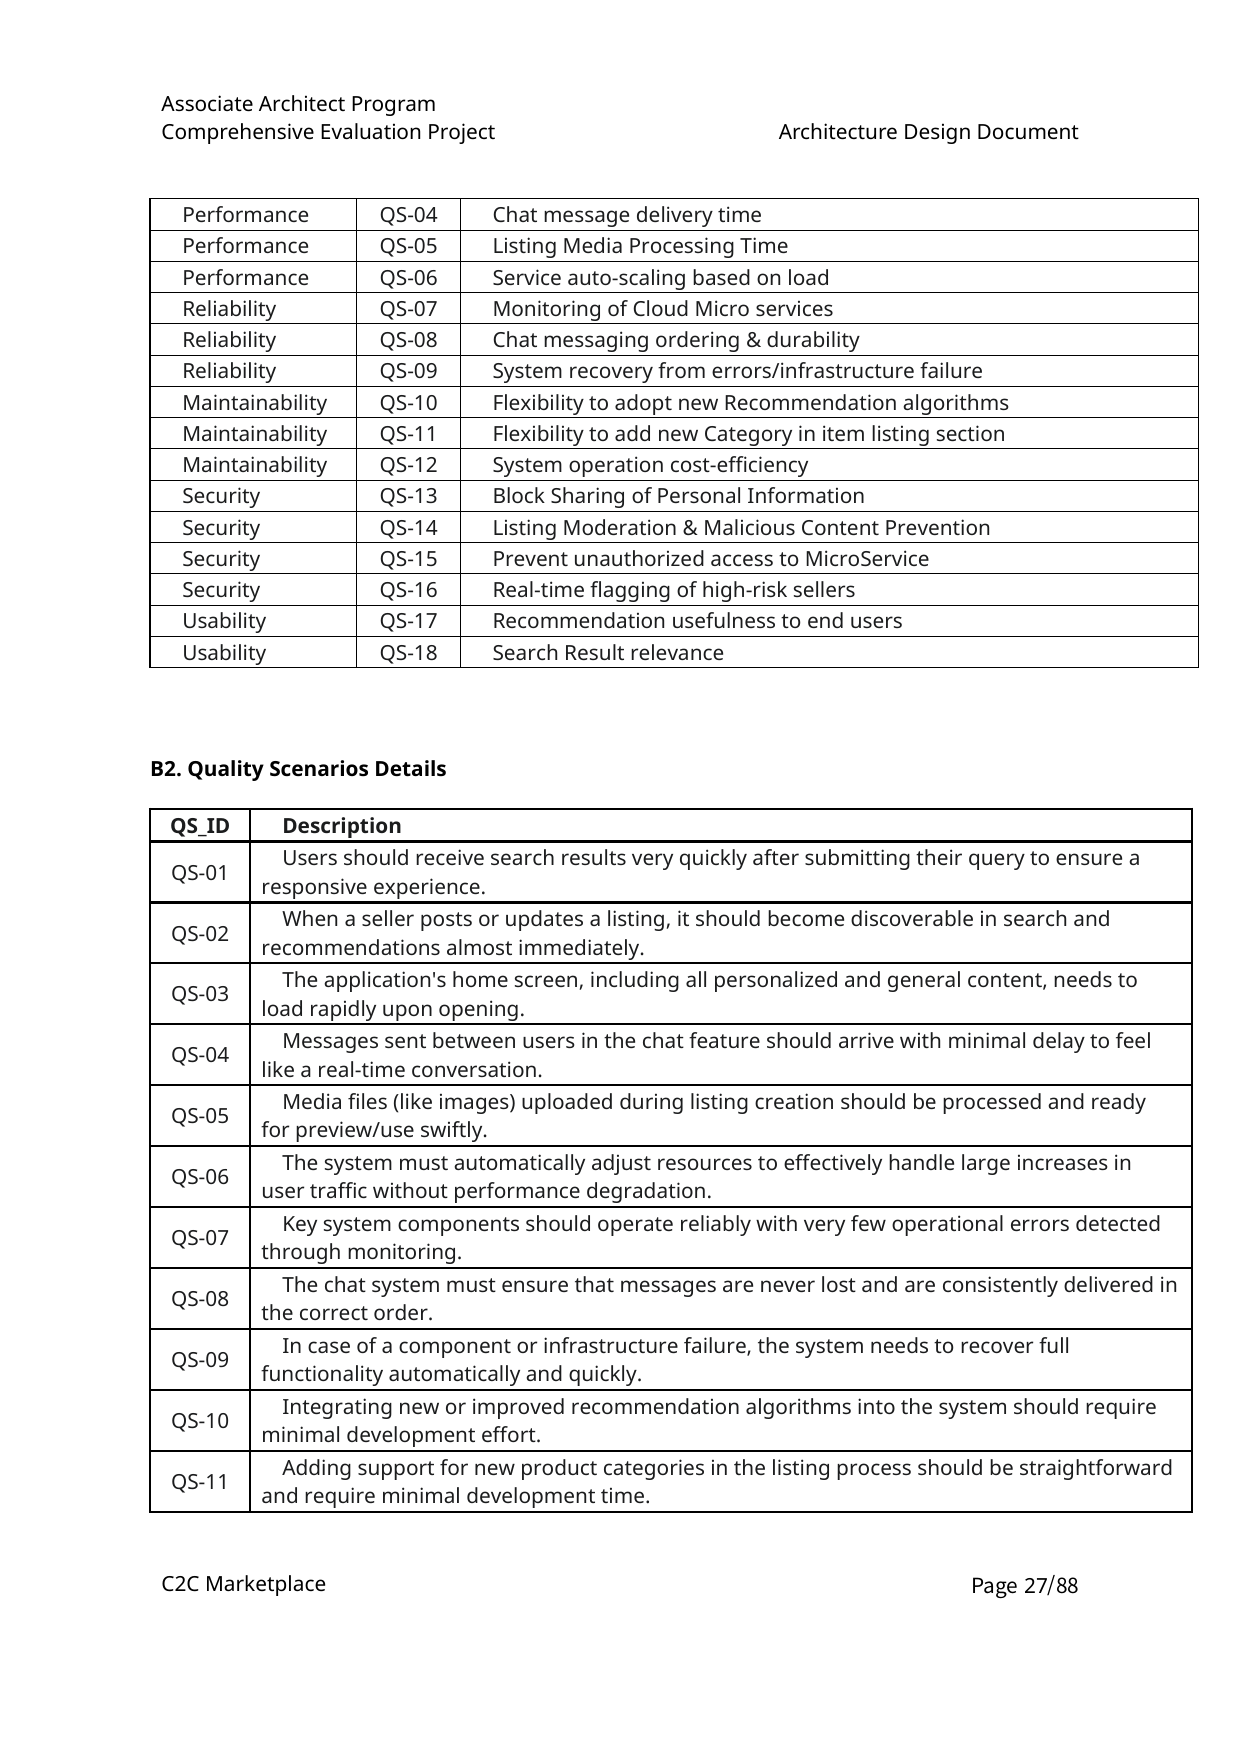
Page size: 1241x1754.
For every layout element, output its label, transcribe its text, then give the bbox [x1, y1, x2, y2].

table_cell Usability [151, 606, 356, 636]
table_cell QS-08 [151, 1269, 249, 1328]
table_cell The chat system must ensure that messages are never lost and are consistently delivered in the correct order. [251, 1269, 1191, 1328]
table_cell Chat message delivery time [461, 199, 1198, 229]
table_cell Monitoring of Cloud Micro services [461, 293, 1198, 323]
table_header Description [251, 810, 1191, 840]
table_cell QS-02 [151, 904, 249, 962]
table_cell Chat messaging ordering & durability [461, 324, 1198, 354]
table_cell When a seller posts or updates a listing, it should become discoverable in search and recommendations almost immediately. [251, 904, 1191, 962]
table_cell Adding support for new product categories in the listing process should be straightforward and require minimal development time. [251, 1452, 1191, 1511]
table_cell Prevent unauthorized access to MicroService [461, 543, 1198, 573]
table_cell QS-12 [357, 449, 460, 479]
table_cell QS-05 [357, 231, 460, 261]
table_cell QS-06 [357, 262, 460, 292]
table_cell Reliability [151, 356, 356, 386]
table_header QS_ID [151, 810, 249, 840]
table_cell The application's home screen, including all personalized and general content, needs to load rapidly upon opening. [251, 964, 1191, 1023]
table_cell Search Result relevance [461, 637, 1198, 667]
table_cell Recommendation usefulness to end users [461, 606, 1198, 636]
table_cell Flexibility to add new Category in item listing section [461, 418, 1198, 448]
table_cell Usability [151, 637, 356, 667]
table_cell Security [151, 574, 356, 604]
table_cell Performance [151, 231, 356, 261]
table_cell QS-09 [357, 356, 460, 386]
table_cell Flexibility to adopt new Recommendation algorithms [461, 387, 1198, 417]
table_cell QS-01 [151, 843, 249, 901]
table_cell Security [151, 481, 356, 511]
table_cell Media files (like images) uploaded during listing creation should be processed and ready for preview/use swiftly. [251, 1086, 1191, 1145]
table_cell System recovery from errors/infrastructure failure [461, 356, 1198, 386]
table_cell Maintainability [151, 418, 356, 448]
table_cell Maintainability [151, 387, 356, 417]
table_cell Reliability [151, 293, 356, 323]
table_cell QS-11 [357, 418, 460, 448]
table_cell QS-15 [357, 543, 460, 573]
table_cell Listing Media Processing Time [461, 231, 1198, 261]
table_cell The system must automatically adjust resources to effectively handle large increases in user traffic without performance degradation. [251, 1147, 1191, 1206]
table_cell QS-06 [151, 1147, 249, 1206]
table_cell QS-17 [357, 606, 460, 636]
table_cell Maintainability [151, 449, 356, 479]
table_cell QS-03 [151, 964, 249, 1023]
table_cell QS-11 [151, 1452, 249, 1511]
table_cell QS-09 [151, 1330, 249, 1389]
table_cell QS-16 [357, 574, 460, 604]
table_cell In case of a component or infrastructure failure, the system needs to recover full functionality automatically and quickly. [251, 1330, 1191, 1389]
table_cell QS-08 [357, 324, 460, 354]
table_cell Security [151, 543, 356, 573]
table_cell QS-04 [151, 1025, 249, 1084]
table_cell QS-10 [151, 1391, 249, 1450]
table_cell Performance [151, 262, 356, 292]
table_cell QS-18 [357, 637, 460, 667]
table_cell Listing Moderation & Malicious Content Prevention [461, 512, 1198, 542]
table_cell Service auto-scaling based on load [461, 262, 1198, 292]
table_cell Reliability [151, 324, 356, 354]
text B2. Quality Scenarios Details [150, 754, 1090, 783]
table_cell QS-04 [357, 199, 460, 229]
table_cell QS-07 [151, 1208, 249, 1267]
table_cell System operation cost-efficiency [461, 449, 1198, 479]
table_cell Messages sent between users in the chat feature should arrive with minimal delay to feel like a real-time conversation. [251, 1025, 1191, 1084]
table_cell QS-07 [357, 293, 460, 323]
table_cell Performance [151, 199, 356, 229]
table_cell Users should receive search results very quickly after submitting their query to ensure a responsive experience. [251, 843, 1191, 901]
table_cell QS-05 [151, 1086, 249, 1145]
table_cell Integrating new or improved recommendation algorithms into the system should require minimal development effort. [251, 1391, 1191, 1450]
table_cell QS-14 [357, 512, 460, 542]
table_cell Real-time flagging of high-risk sellers [461, 574, 1198, 604]
table_cell Security [151, 512, 356, 542]
table_cell QS-10 [357, 387, 460, 417]
table_cell Block Sharing of Personal Information [461, 481, 1198, 511]
table_cell QS-13 [357, 481, 460, 511]
table_cell Key system components should operate reliably with very few operational errors detected through monitoring. [251, 1208, 1191, 1267]
